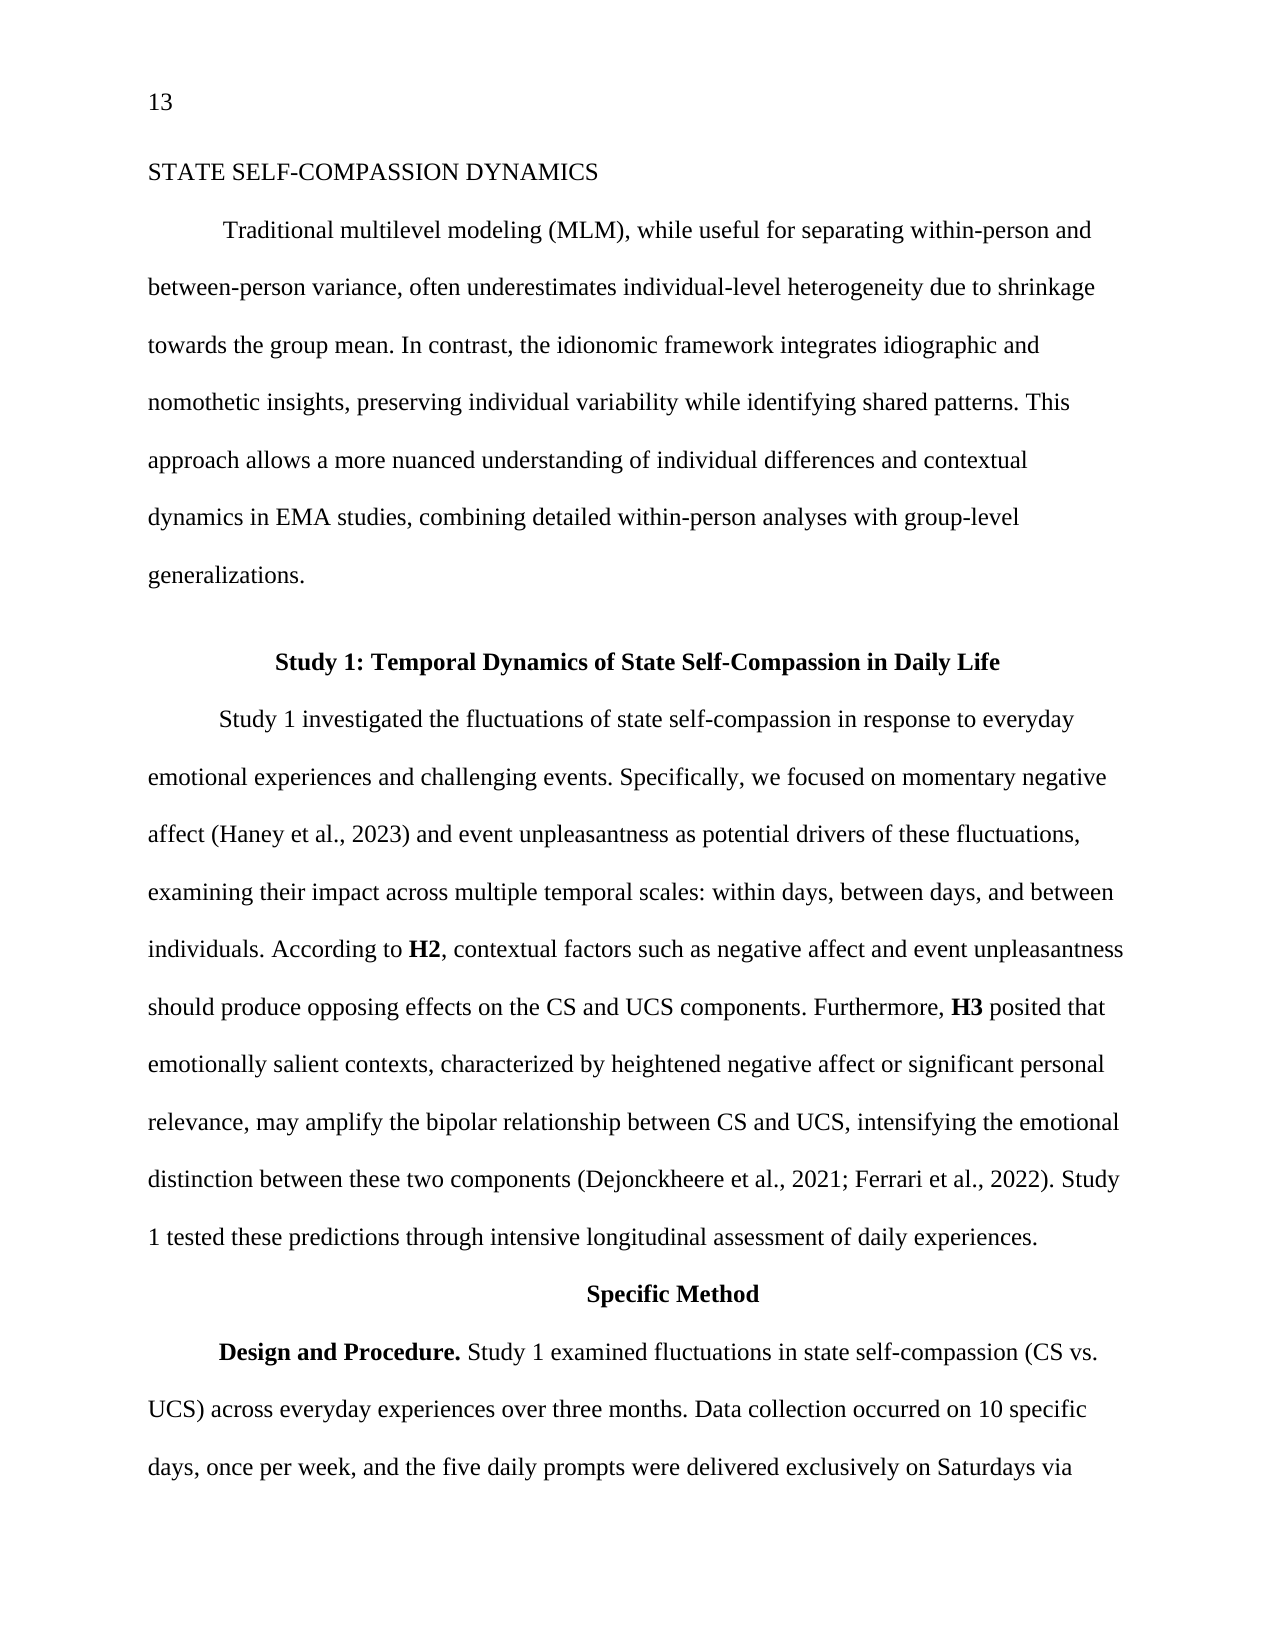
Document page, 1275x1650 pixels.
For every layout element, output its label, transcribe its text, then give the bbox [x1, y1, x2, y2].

text Specific Method [148, 1279, 1127, 1308]
text Study 1: Temporal Dynamics of State Self-Compassion in Daily Life [148, 647, 1127, 675]
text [148, 1337, 1127, 1480]
text Traditional multilevel modeling (MLM), while useful for separating within-person and between-person variance, often underestimates individual-level heterogeneity due to shrinkage towards the group mean. In contrast, the idionomic framework integrates idiographic and nomothetic insights, preserving individual variability while identifying shared patterns. This approach allows a more nuanced understanding of individual differences and contextual dynamics in EMA studies, combining detailed within-person analyses with group-level generalizations. [148, 215, 1127, 589]
text Study 1 investigated the fluctuations of state self-compassion in response to everyday emotional experiences and challenging events. Specifically, we focused on momentary negative affect (Haney et al., 2023) and event unpleasantness as potential drivers of these fluctuations, examining their impact across multiple temporal scales: within days, between days, and between individuals. According to H2, contextual factors such as negative affect and event unpleasantness should produce opposing effects on the CS and UCS components. Furthermore, H3 posited that emotionally salient contexts, characterized by heightened negative affect or significant personal relevance, may amplify the bipolar relationship between CS and UCS, intensifying the emotional distinction between these two components (Dejonckheere et al., 2021; Ferrari et al., 2022). Study 1 tested these predictions through intensive longitudinal assessment of daily experiences. [148, 704, 1127, 1250]
